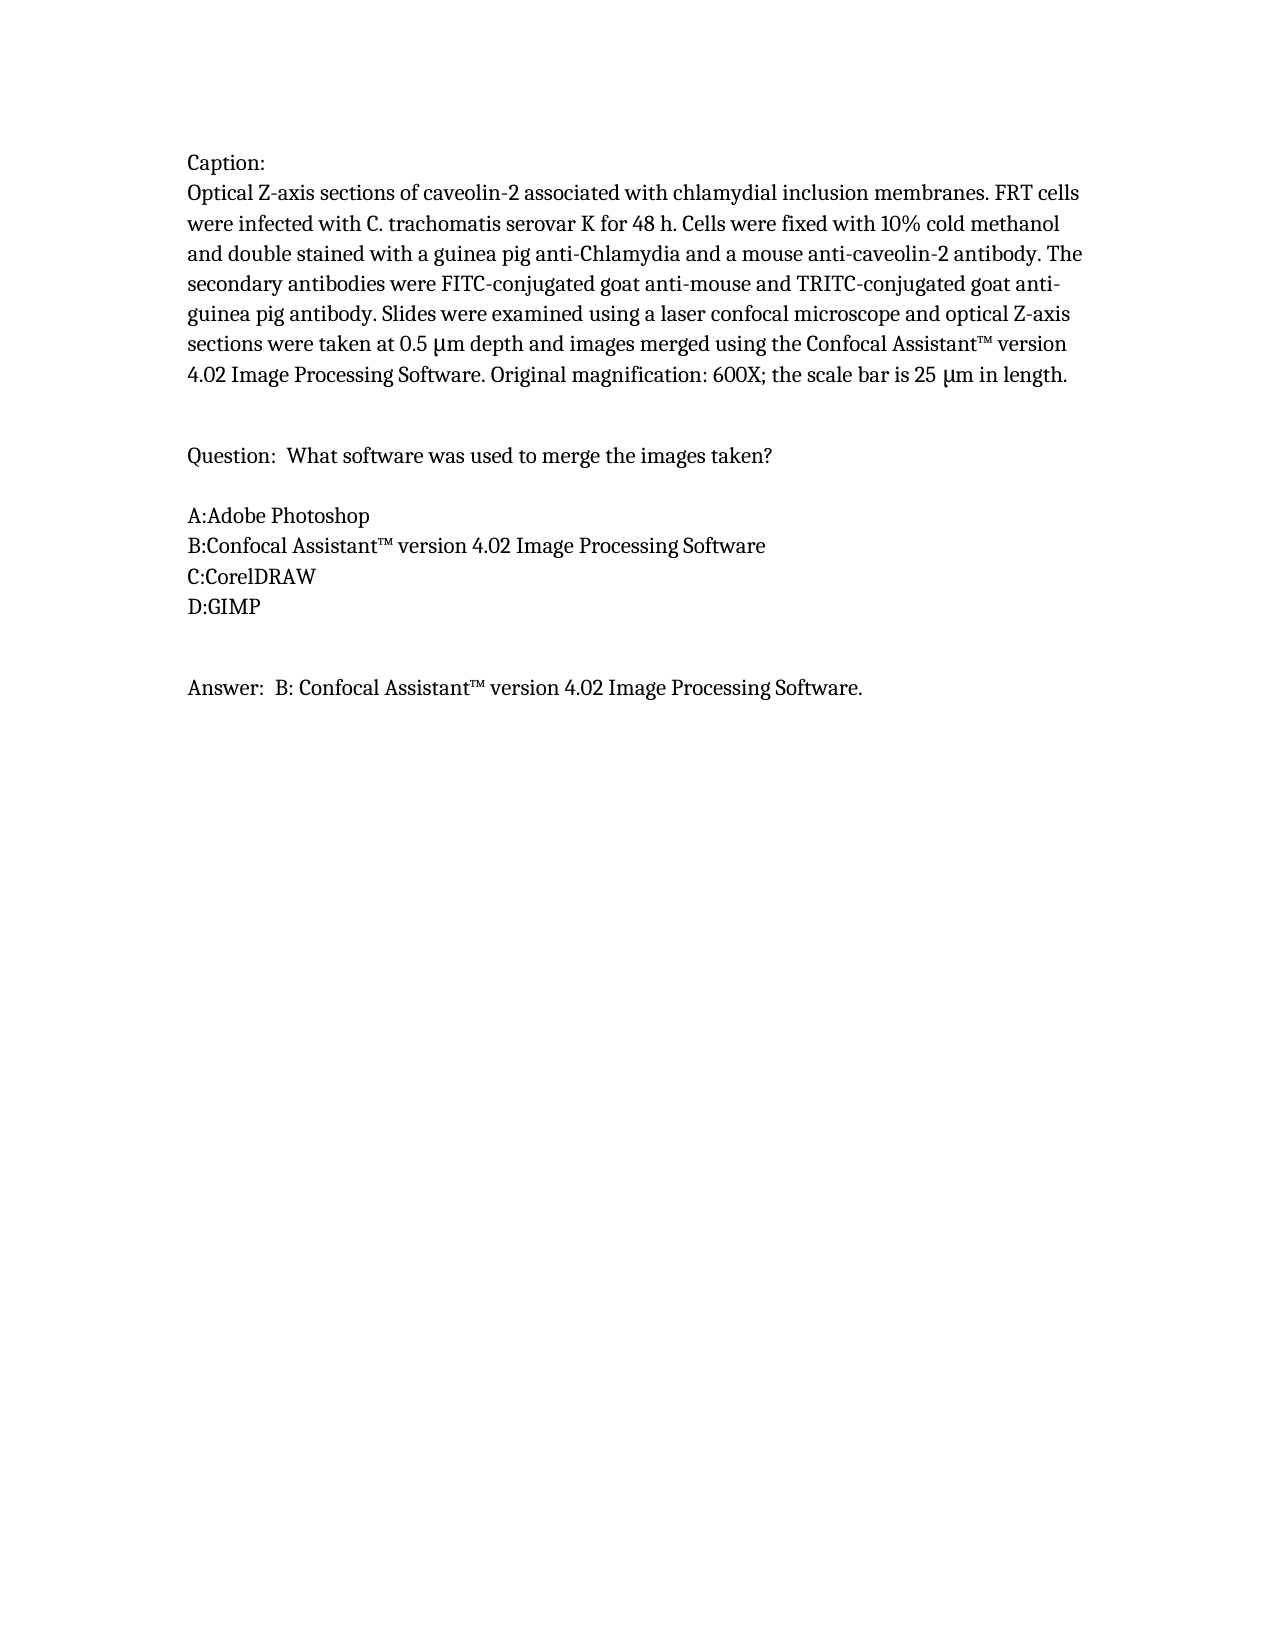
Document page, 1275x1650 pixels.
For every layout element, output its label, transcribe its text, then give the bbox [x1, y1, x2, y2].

text Question: What software was used to merge the images taken? A:Adobe Photoshop B:Confocal Assistant™ version 4.02 Image Processing Software C:CorelDRAW D:GIMP [187, 443, 1087, 650]
text Answer: B: Confocal Assistant™ version 4.02 Image Processing Software. [187, 675, 1087, 732]
text Caption: Optical Z-axis sections of caveolin-2 associated with chlamydial inclusion membranes. FRT cells were infected with C. trachomatis serovar K for 48 h. Cells were fixed with 10% cold methanol and double stained with a guinea pig anti-Chlamydia and a mouse anti-caveolin-2 antibody. The secondary antibodies were FITC-conjugated goat anti-mouse and TRITC-conjugated goat anti-guinea pig antibody. Slides were examined using a laser confocal microscope and optical Z-axis sections were taken at 0.5 μm depth and images merged using the Confocal Assistant™ version 4.02 Image Processing Software. Original magnification: 600X; the scale bar is 25 μm in length. [187, 150, 1087, 418]
